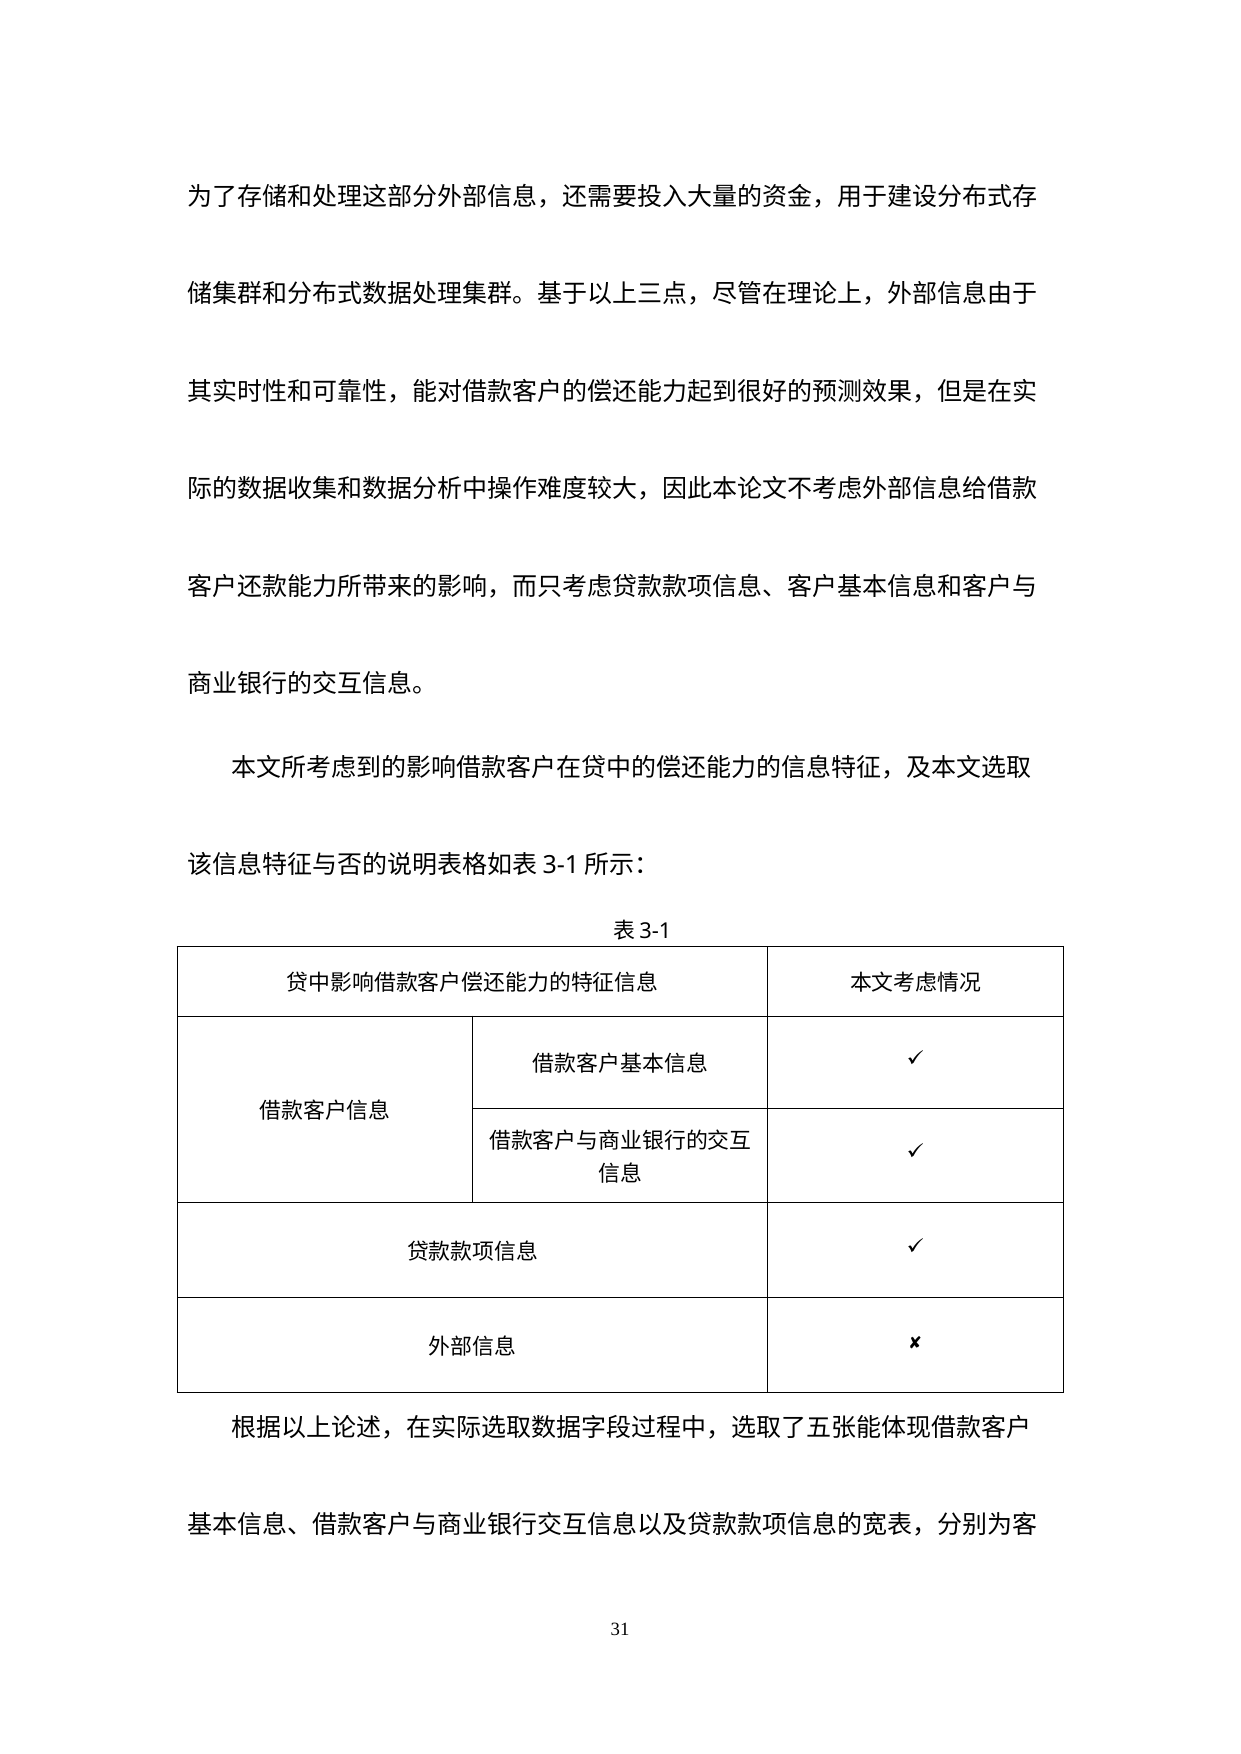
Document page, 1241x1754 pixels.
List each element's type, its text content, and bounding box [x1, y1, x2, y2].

table_cell [768, 1109, 1063, 1202]
table_cell [768, 1017, 1063, 1107]
table_cell 借款客户与商业银行的交互信息 [473, 1109, 767, 1202]
text 本文所考虑到的影响借款客户在贷中的偿还能力的信息特征，及本文选取该信息特征与否的说明表格如表3-1所示： [187, 733, 1053, 895]
table_cell [768, 1298, 1063, 1392]
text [187, 162, 1053, 714]
table_header 贷中影响借款客户偿还能力的特征信息 [178, 947, 767, 1016]
table_cell [768, 1203, 1063, 1297]
table_header 本文考虑情况 [768, 947, 1063, 1016]
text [187, 1393, 1053, 1555]
table_cell 外部信息 [178, 1298, 767, 1392]
text 表3-1 [187, 913, 1053, 946]
table_cell 贷款款项信息 [178, 1203, 767, 1297]
table_cell 借款客户信息 [178, 1017, 472, 1202]
table_cell 借款客户基本信息 [473, 1017, 767, 1107]
